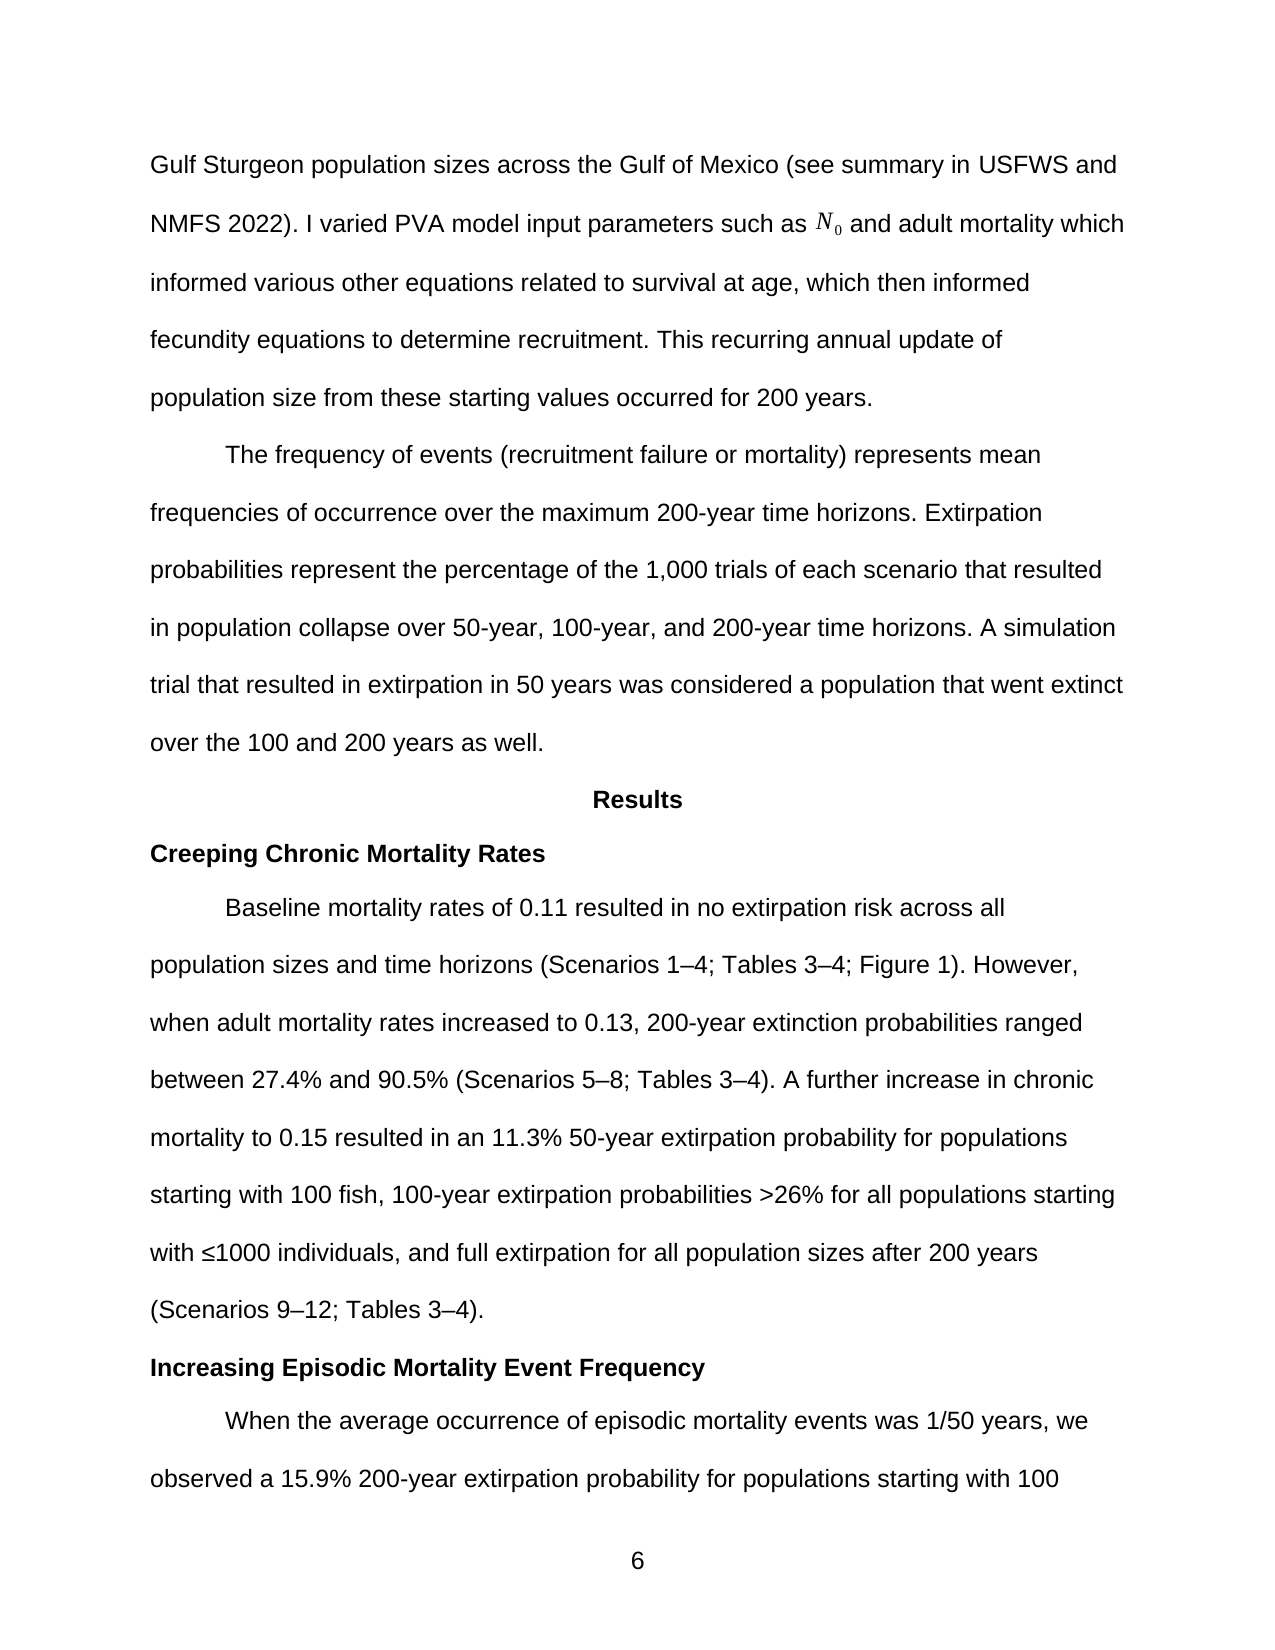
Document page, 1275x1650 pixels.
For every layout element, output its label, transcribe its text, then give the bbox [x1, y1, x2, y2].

subtitle Results [150, 785, 1125, 814]
text The frequency of events (recruitment failure or mortality) represents mean frequencies of occurrence over the maximum 200-year time horizons. Extirpation probabilities represent the percentage of the 1,000 trials of each scenario that resulted in population collapse over 50-year, 100-year, and 200-year time horizons. A simulation trial that resulted in extirpation in 50 years was considered a population that went extinct over the 100 and 200 years as well. [150, 440, 1125, 756]
text Baseline mortality rates of 0.11 resulted in no extirpation risk across all population sizes and time horizons (Scenarios 1–4; Tables 3–4; Figure 1). However, when adult mortality rates increased to 0.13, 200-year extinction probabilities ranged between 27.4% and 90.5% (Scenarios 5–8; Tables 3–4). A further increase in chronic mortality to 0.15 resulted in an 11.3% 50-year extirpation probability for populations starting with 100 fish, 100-year extirpation probabilities >26% for all populations starting with ≤1000 individuals, and full extirpation for all population sizes after 200 years (Scenarios 9–12; Tables 3–4). [150, 893, 1125, 1324]
subtitle Creeping Chronic Mortality Rates [150, 839, 1125, 868]
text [150, 150, 1125, 411]
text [150, 1406, 1125, 1493]
subtitle Increasing Episodic Mortality Event Frequency [150, 1353, 1125, 1381]
